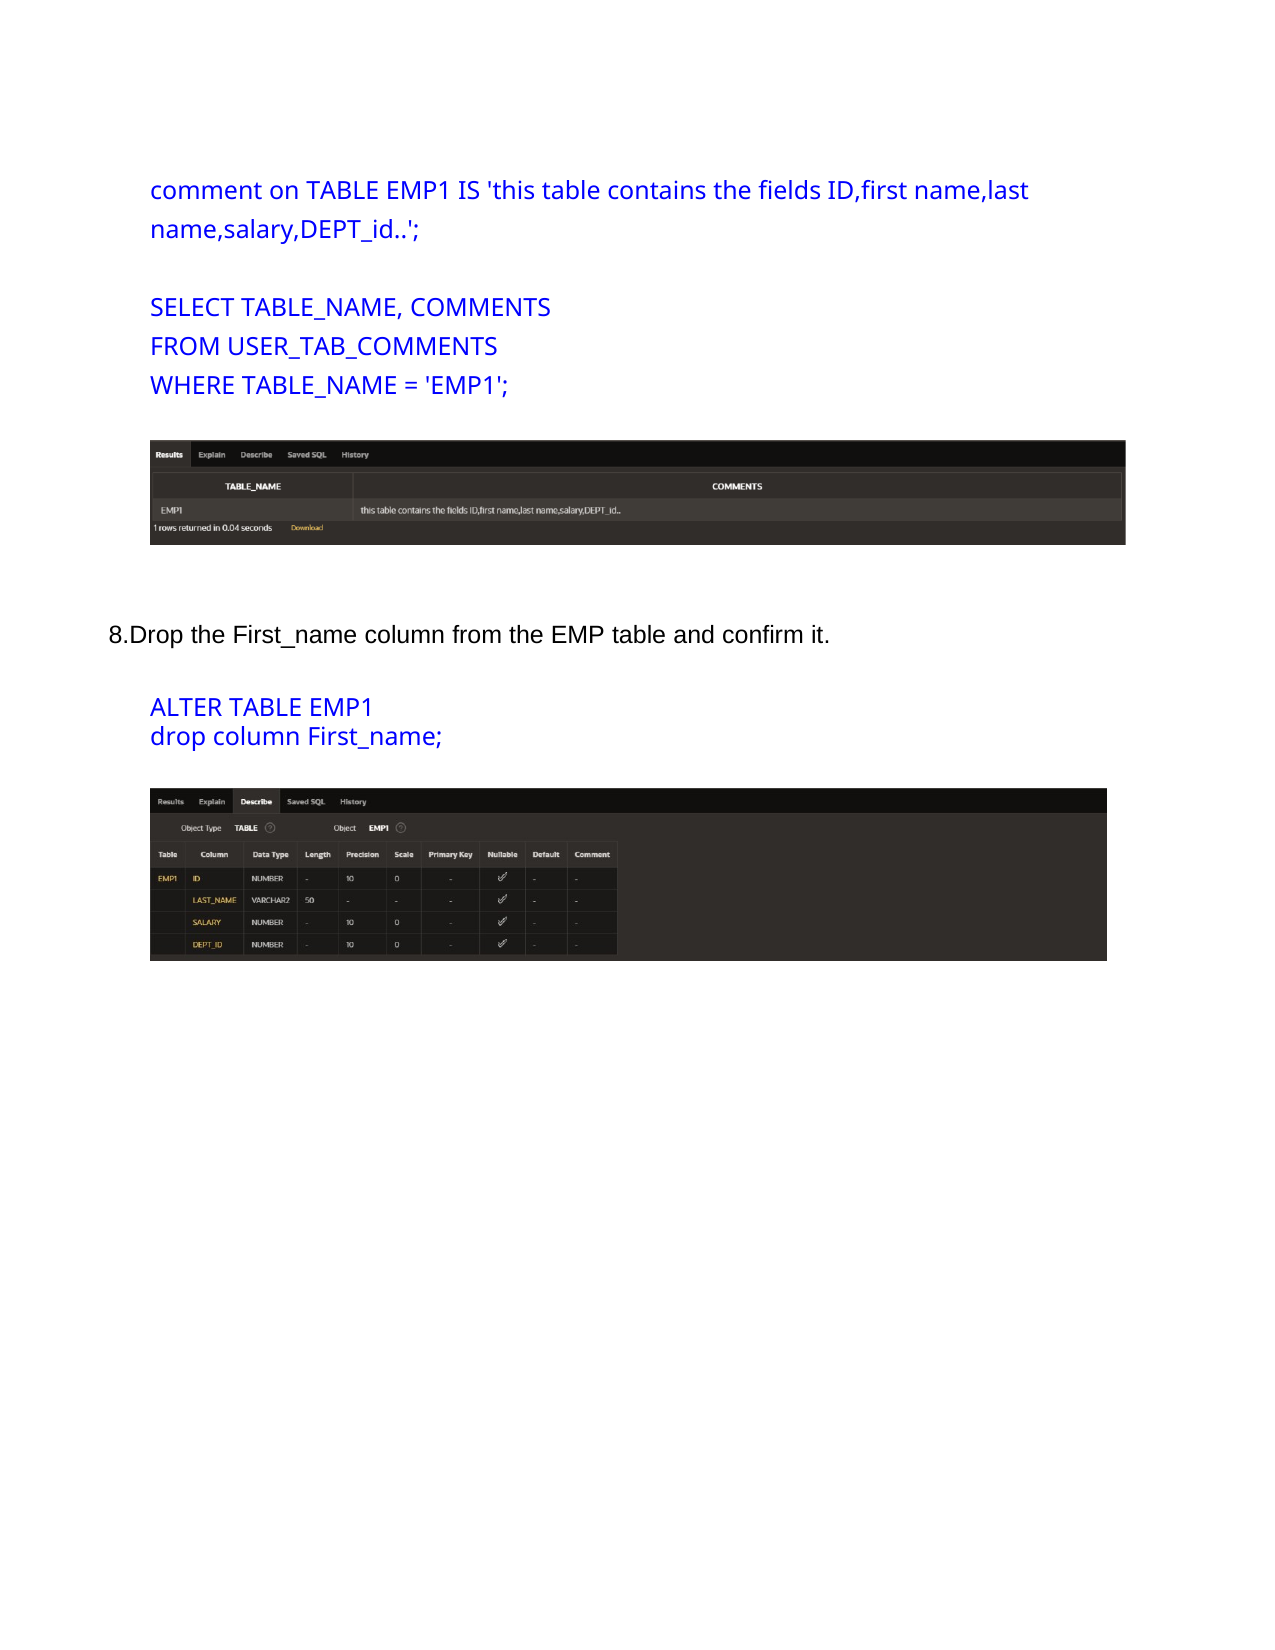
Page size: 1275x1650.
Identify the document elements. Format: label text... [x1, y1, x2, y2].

text drop column First_name; [150, 722, 1225, 751]
text SELECT TABLE_NAME, COMMENTS FROM USER_TAB_COMMENTS WHERE TABLE_NAME = 'EMP1'; [150, 289, 580, 402]
picture [150, 440, 1126, 545]
text ALTER TABLE EMP1 [150, 693, 1225, 722]
text comment on TABLE EMP1 IS 'this table contains the fields ID,first name,last name,salary,DEPT_id..'; [150, 173, 1225, 246]
text 8.Drop the First_name column from the EMP table and confirm it. [108, 621, 1225, 649]
picture [150, 788, 1107, 961]
